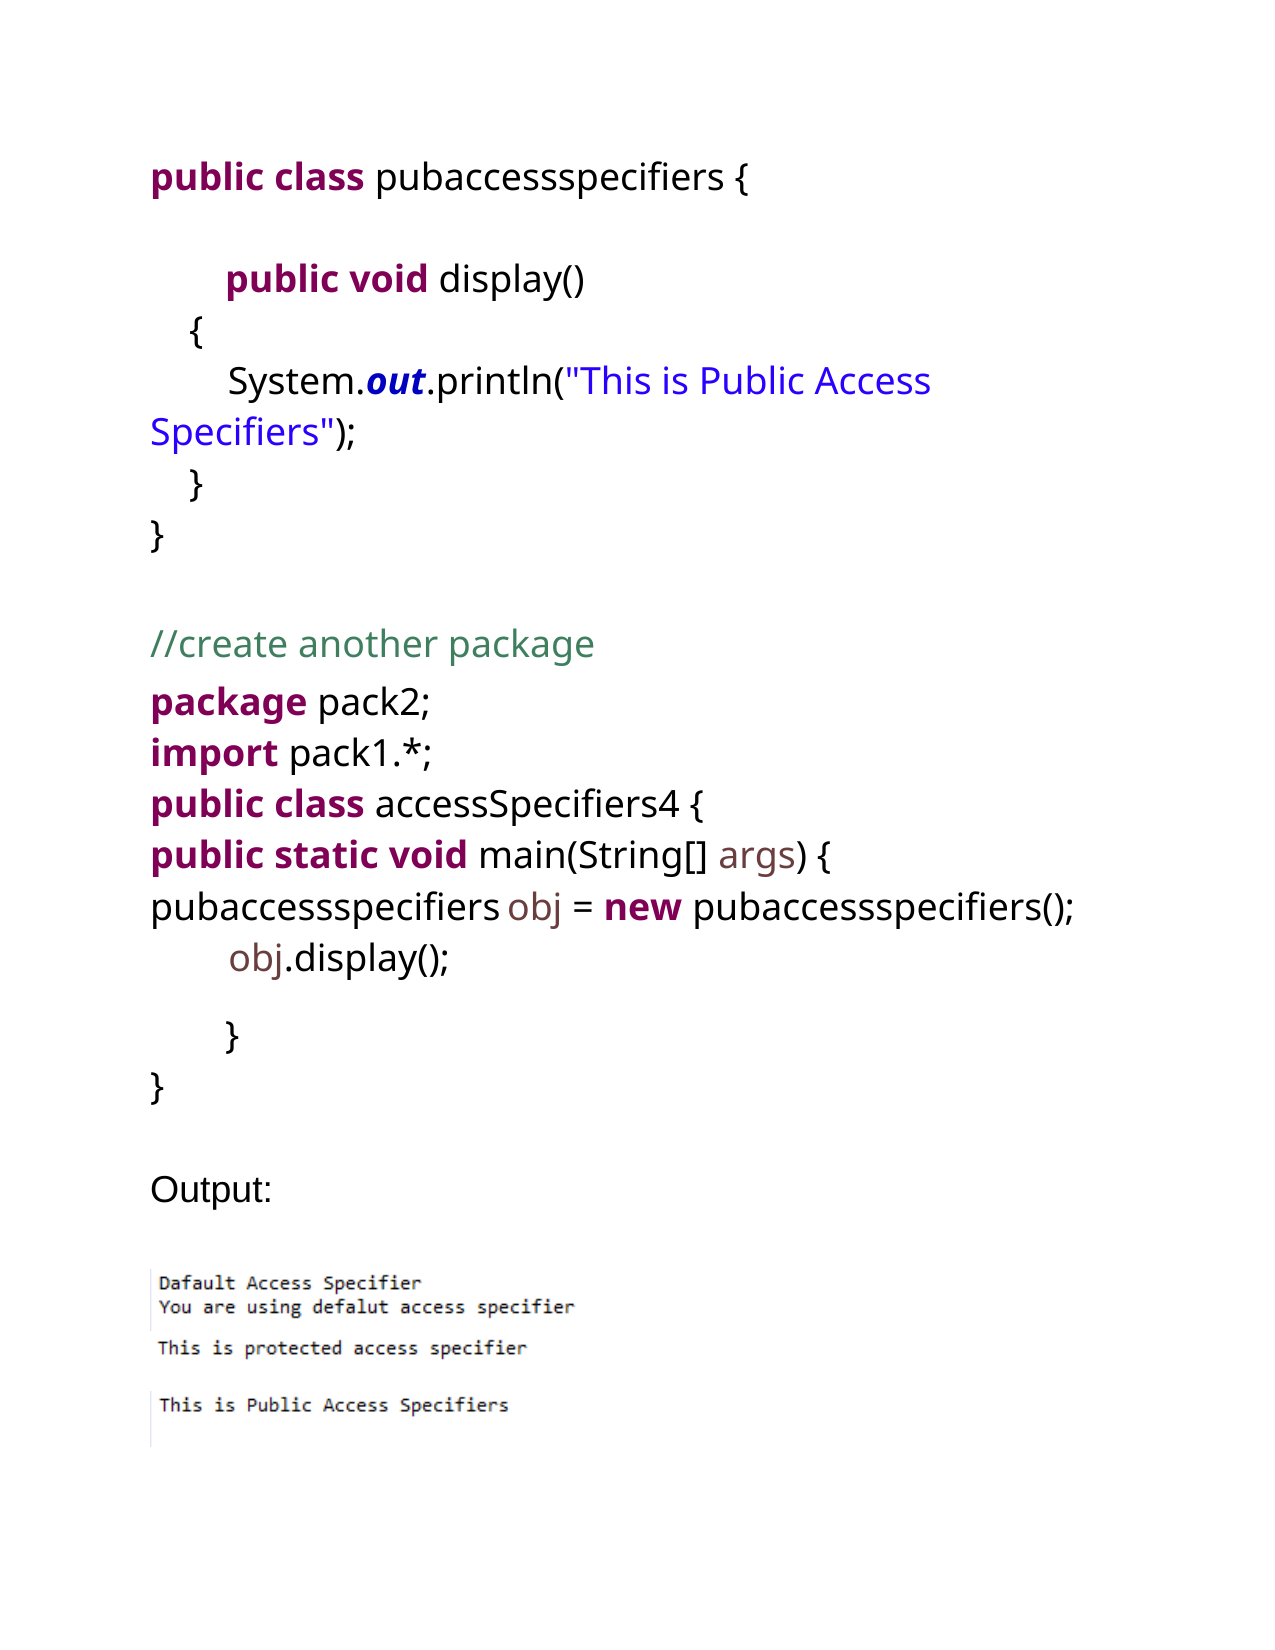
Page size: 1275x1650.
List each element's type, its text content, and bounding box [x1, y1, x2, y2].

text { [150, 303, 1125, 354]
text } [150, 456, 1125, 507]
text pubaccessspecifiers obj = new pubaccessspecifiers(); [150, 880, 1125, 931]
text public void display() [150, 252, 1125, 303]
text obj.display(); [150, 931, 1125, 982]
picture [150, 1334, 669, 1388]
text public static void main(String[] args) { [150, 829, 1125, 880]
text Output: [150, 1167, 1125, 1211]
text } [150, 1008, 1125, 1059]
text } [150, 1059, 1125, 1110]
text public class accessSpecifiers4 { [150, 778, 1125, 829]
text //create another package [150, 617, 1125, 668]
picture [150, 1269, 677, 1331]
text import pack1.*; [150, 727, 1125, 778]
text System.out.println("This is Public Access Specifiers"); [150, 354, 1125, 456]
text } [150, 507, 1125, 558]
picture [150, 1391, 669, 1447]
text public class pubaccessspecifiers { [150, 150, 1125, 201]
text package pack2; [150, 676, 1125, 727]
